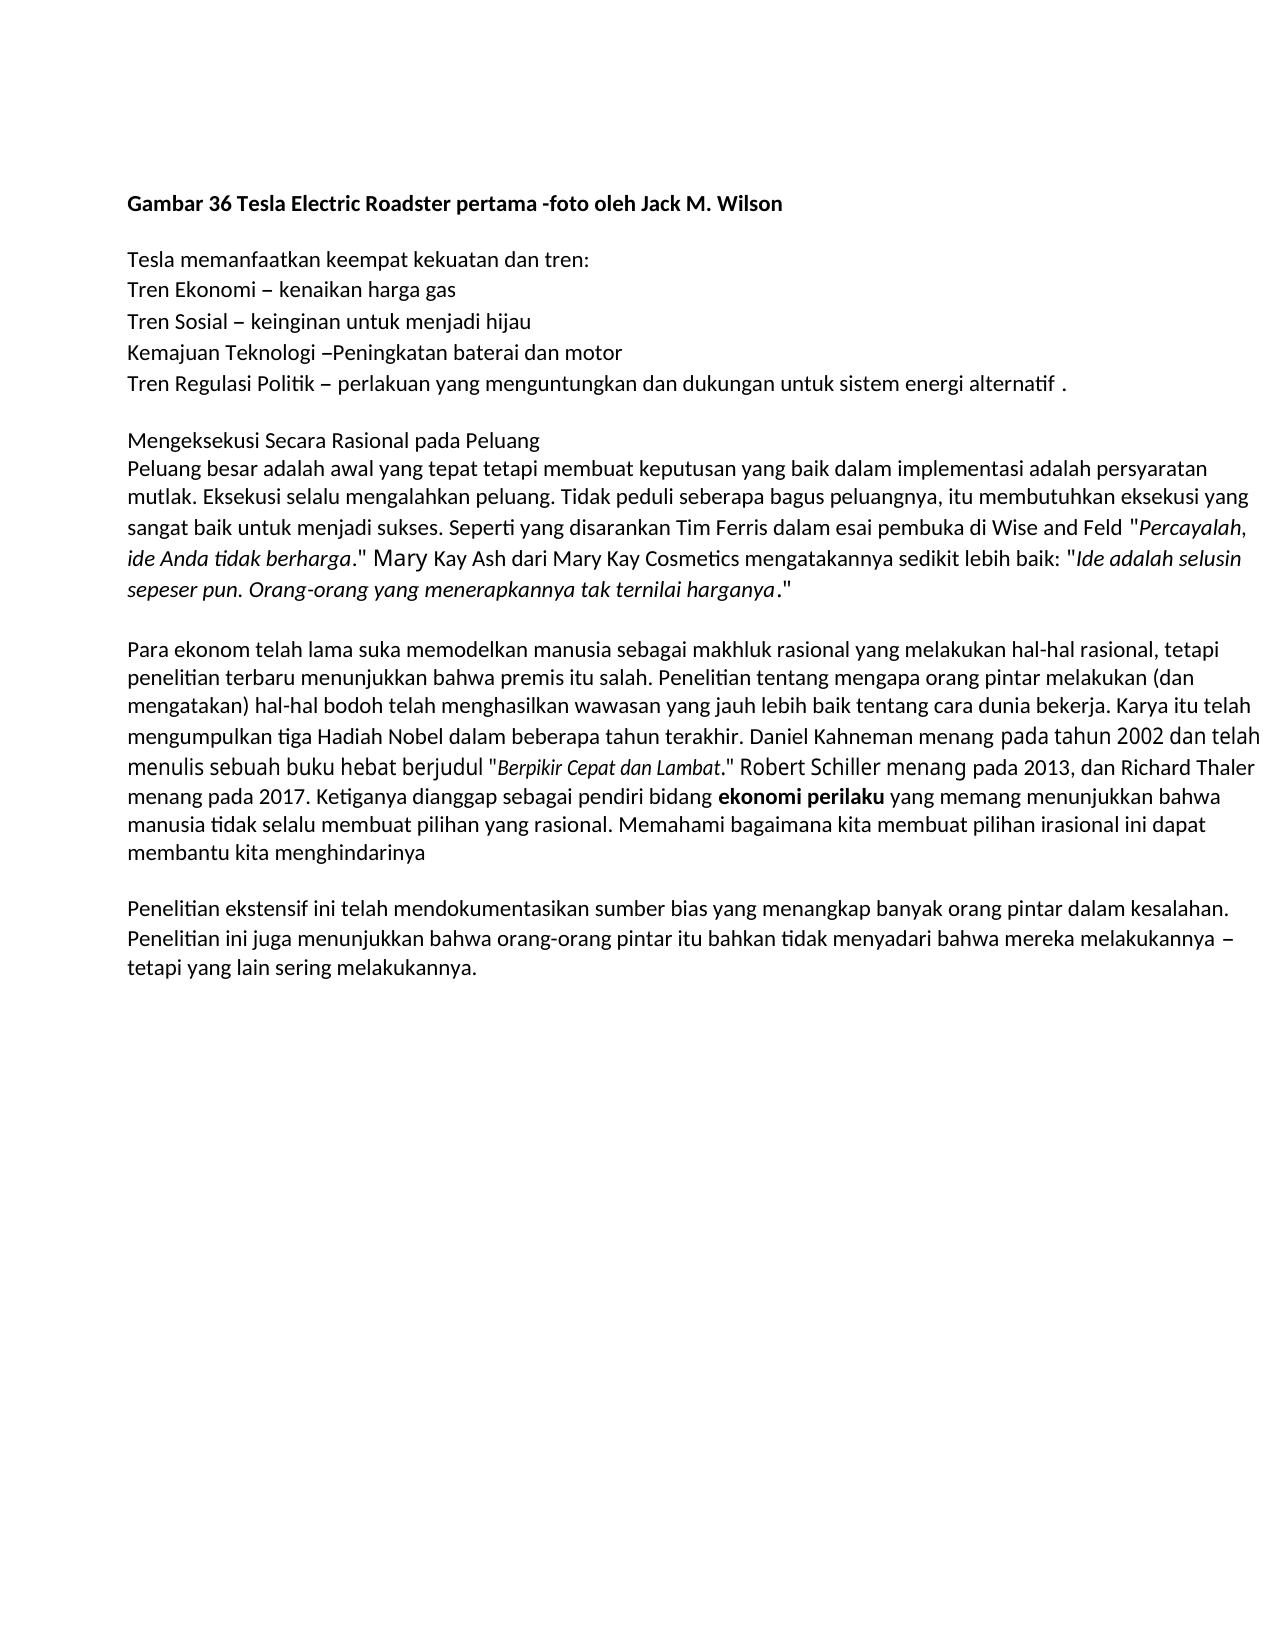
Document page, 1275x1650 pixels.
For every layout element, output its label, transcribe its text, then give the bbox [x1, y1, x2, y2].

text Gambar 36 Tesla Electric Roadster pertama -foto oleh Jack M. Wilson [127, 189, 1275, 217]
text Kemajuan Teknologi –Peningkatan baterai dan motor [127, 336, 1275, 367]
text Penelitian ekstensif ini telah mendokumentasikan sumber bias yang menangkap banyak orang pintar dalam kesalahan. Penelitian ini juga menunjukkan bahwa orang-orang pintar itu bahkan tidak menyadari bahwa mereka melakukannya – tetapi yang lain sering melakukannya. [127, 894, 1275, 981]
text Para ekonom telah lama suka memodelkan manusia sebagai makhluk rasional yang melakukan hal-hal rasional, tetapi penelitian terbaru menunjukkan bahwa premis itu salah. Penelitian tentang mengapa orang pintar melakukan (dan mengatakan) hal-hal bodoh telah menghasilkan wawasan yang jauh lebih baik tentang cara dunia bekerja. Karya itu telah mengumpulkan tiga Hadiah Nobel dalam beberapa tahun terakhir. Daniel Kahneman menang pada tahun 2002 dan telah menulis sebuah buku hebat berjudul "Berpikir Cepat dan Lambat." Robert Schiller menang pada 2013, dan Richard Thaler menang pada 2017. Ketiganya dianggap sebagai pendiri bidang ekonomi perilaku yang memang menunjukkan bahwa manusia tidak selalu membuat pilihan yang rasional. Memahami bagaimana kita membuat pilihan irasional ini dapat membantu kita menghindarinya [127, 636, 1275, 866]
text Tren Regulasi Politik – perlakuan yang menguntungkan dan dukungan untuk sistem energi alternatif . [127, 367, 1275, 398]
text Tren Ekonomi – kenaikan harga gas [127, 273, 1275, 305]
text Tren Sosial – keinginan untuk menjadi hijau [127, 305, 1275, 336]
text Mengeksekusi Secara Rasional pada Peluang [127, 426, 1275, 454]
text Tesla memanfaatkan keempat kekuatan dan tren: [127, 245, 1275, 273]
text Peluang besar adalah awal yang tepat tetapi membuat keputusan yang baik dalam implementasi adalah persyaratan mutlak. Eksekusi selalu mengalahkan peluang. Tidak peduli seberapa bagus peluangnya, itu membutuhkan eksekusi yang sangat baik untuk menjadi sukses. Seperti yang disarankan Tim Ferris dalam esai pembuka di Wise and Feld "Percayalah, ide Anda tidak berharga." Mary Kay Ash dari Mary Kay Cosmetics mengatakannya sedikit lebih baik: "Ide adalah selusin sepeser pun. Orang-orang yang menerapkannya tak ternilai harganya." [127, 454, 1275, 604]
